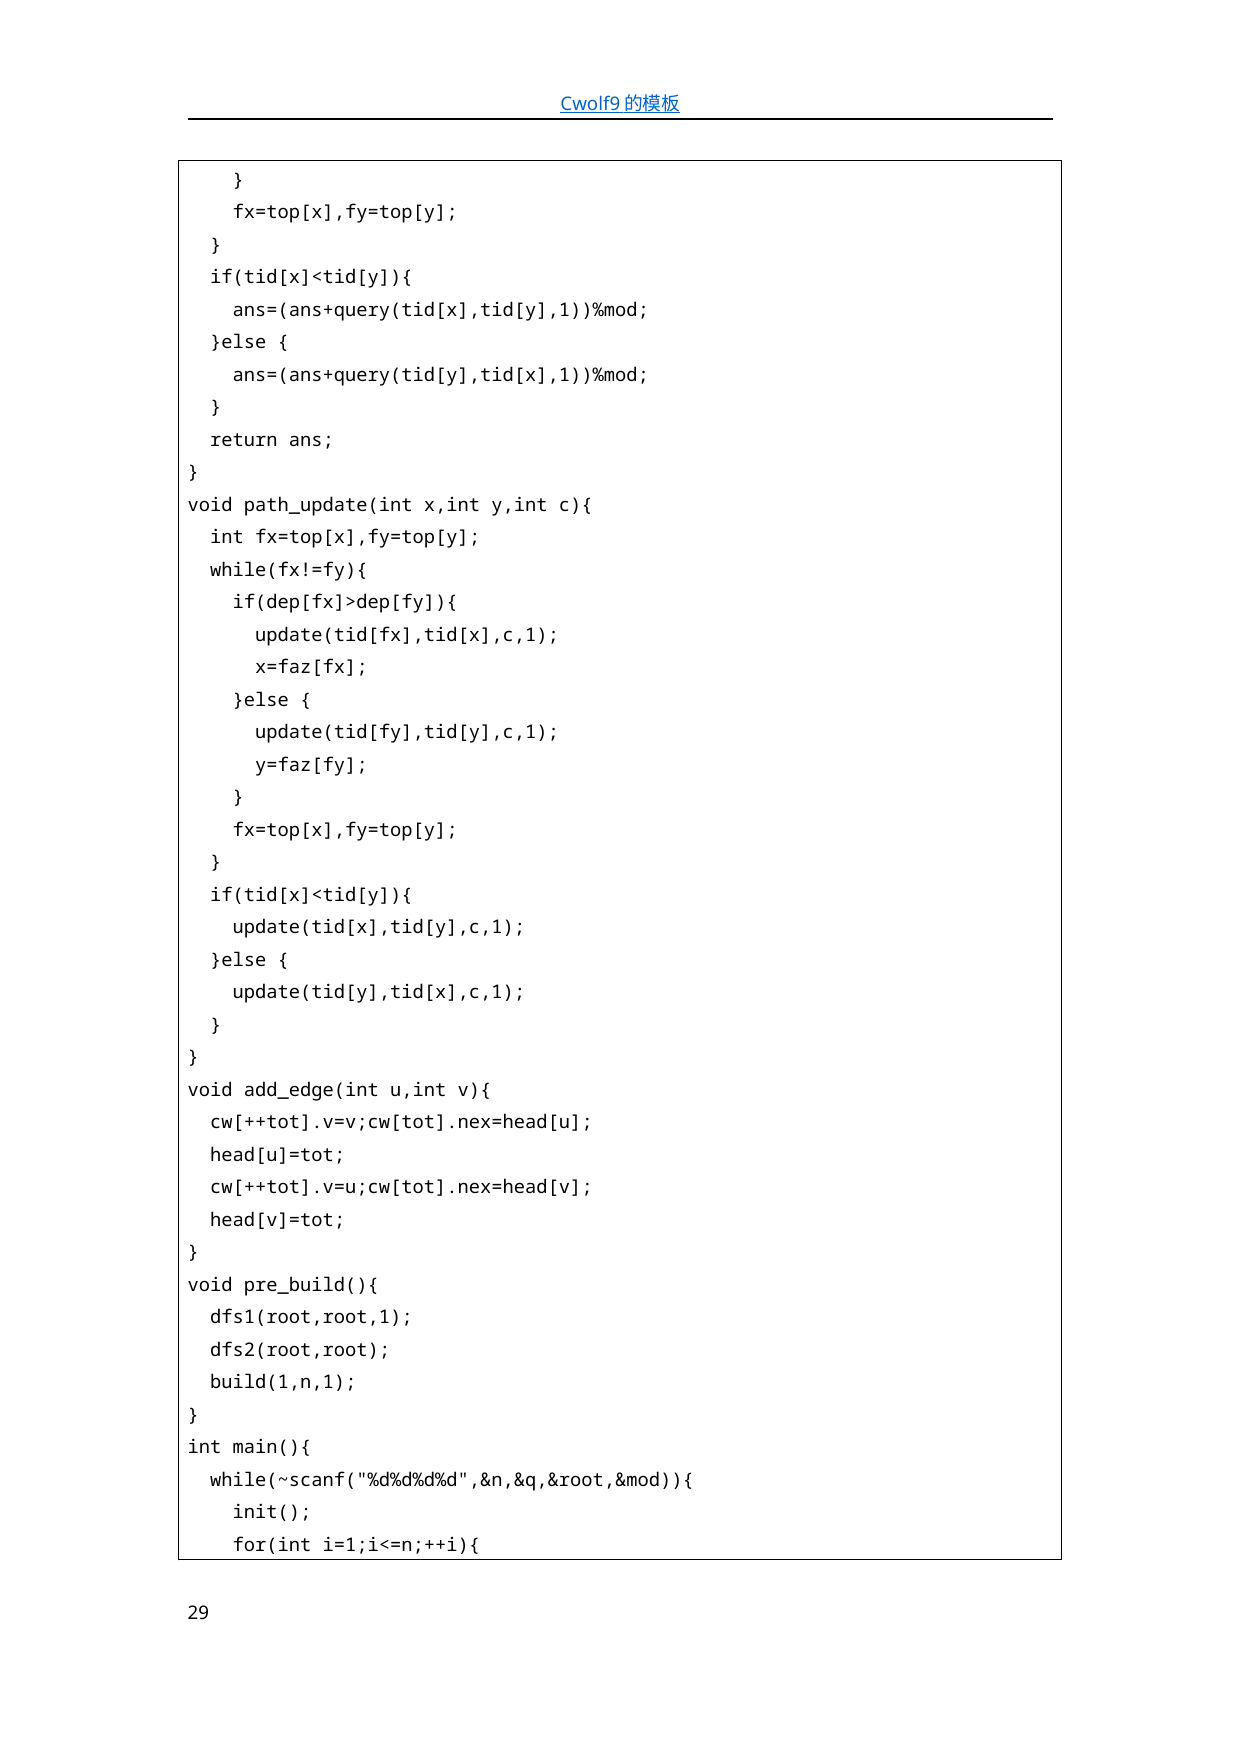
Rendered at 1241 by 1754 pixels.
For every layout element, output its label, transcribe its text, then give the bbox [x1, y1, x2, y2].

text x=faz[fx]; [187, 650, 1053, 683]
text if(tid[x]<tid[y]){ [187, 878, 1053, 910]
text if(dep[fx]>dep[fy]){ [187, 585, 1053, 618]
text }else { [187, 943, 1053, 975]
text update(tid[fx],tid[x],c,1); [187, 618, 1053, 650]
text } [187, 1008, 1053, 1040]
text }else { [187, 683, 1053, 715]
text void path_update(int x,int y,int c){ [187, 488, 1053, 520]
text }else { [187, 325, 1053, 358]
text } [187, 228, 1053, 260]
text } [187, 1398, 1053, 1430]
text ans=(ans+query(tid[y],tid[x],1))%mod; [187, 358, 1053, 390]
text } [187, 390, 1053, 423]
text update(tid[y],tid[x],c,1); [187, 975, 1053, 1008]
text void add_edge(int u,int v){ [187, 1073, 1053, 1105]
text } [187, 845, 1053, 878]
text void pre_build(){ [187, 1268, 1053, 1300]
text } [187, 455, 1053, 488]
text } [187, 1040, 1053, 1073]
text fx=top[x],fy=top[y]; [187, 813, 1053, 845]
text } [179, 161, 1061, 195]
text dfs2(root,root); [187, 1333, 1053, 1365]
text fx=top[x],fy=top[y]; [187, 195, 1053, 228]
text } [187, 780, 1053, 813]
text init(); [187, 1495, 1053, 1528]
text } [187, 1235, 1053, 1268]
text dfs1(root,root,1); [187, 1300, 1053, 1333]
text build(1,n,1); [187, 1365, 1053, 1398]
text ans=(ans+query(tid[x],tid[y],1))%mod; [187, 293, 1053, 325]
text int fx=top[x],fy=top[y]; [187, 520, 1053, 553]
text if(tid[x]<tid[y]){ [187, 260, 1053, 293]
text head[v]=tot; [187, 1203, 1053, 1235]
text cw[++tot].v=v;cw[tot].nex=head[u]; [187, 1105, 1053, 1138]
text while(fx!=fy){ [187, 553, 1053, 585]
text while(~scanf("%d%d%d%d",&n,&q,&root,&mod)){ [187, 1463, 1053, 1495]
text update(tid[fy],tid[y],c,1); [187, 715, 1053, 748]
text cw[++tot].v=u;cw[tot].nex=head[v]; [187, 1170, 1053, 1203]
text return ans; [187, 423, 1053, 455]
text int main(){ [187, 1430, 1053, 1463]
text y=faz[fy]; [187, 748, 1053, 780]
text head[u]=tot; [187, 1138, 1053, 1170]
text for(int i=1;i<=n;++i){ [187, 1528, 1053, 1559]
text update(tid[x],tid[y],c,1); [187, 910, 1053, 943]
